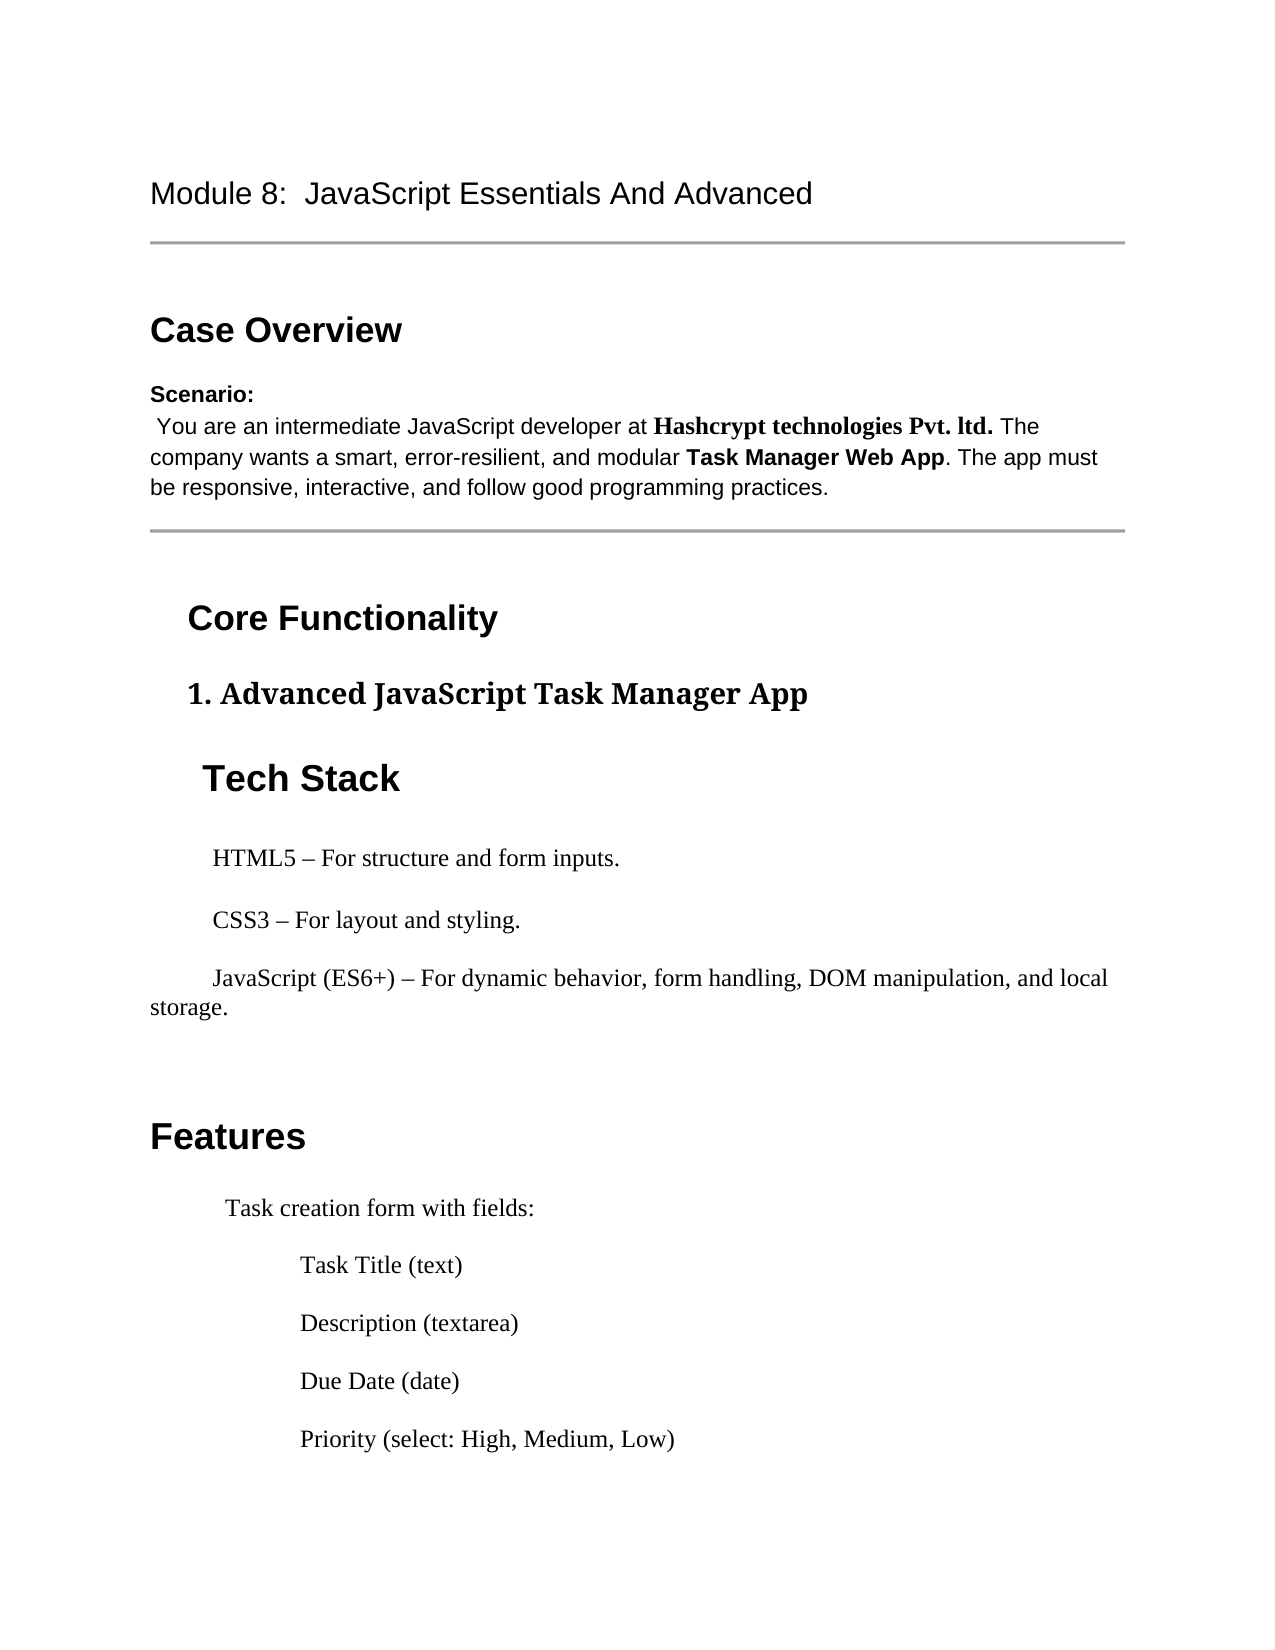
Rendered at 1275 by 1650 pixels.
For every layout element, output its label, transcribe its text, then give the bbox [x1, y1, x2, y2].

subtitle Case Overview [150, 309, 1125, 350]
text Due Date (date) [300, 1366, 1125, 1395]
text Task Title (text) [300, 1251, 1125, 1279]
subtitle Core Functionality [187, 597, 1125, 638]
subtitle Tech Stack [150, 756, 1125, 799]
text Module 8: JavaScript Essentials And Advanced [150, 175, 1125, 211]
text Task creation form with fields: [225, 1193, 1125, 1221]
subtitle Advanced JavaScript Task Manager App [187, 673, 1125, 713]
text CSS3 – For layout and styling. [150, 906, 1125, 934]
subtitle HTML5 – For structure and form inputs. [150, 843, 1125, 872]
subtitle Features [150, 1114, 1125, 1157]
text Scenario: You are an intermediate JavaScript developer at Hashcrypt technologies Pvt. ltd. The company wants a smart, error-resilient, and modular Task Manager Web App. The app must be responsive, interactive, and follow good programming practices. [150, 381, 1125, 501]
text Description (textarea) [300, 1308, 1125, 1337]
text Priority (select: High, Medium, Low) [300, 1424, 1125, 1453]
text JavaScript (ES6+) – For dynamic behavior, form handling, DOM manipulation, and local storage. [150, 963, 1125, 1021]
